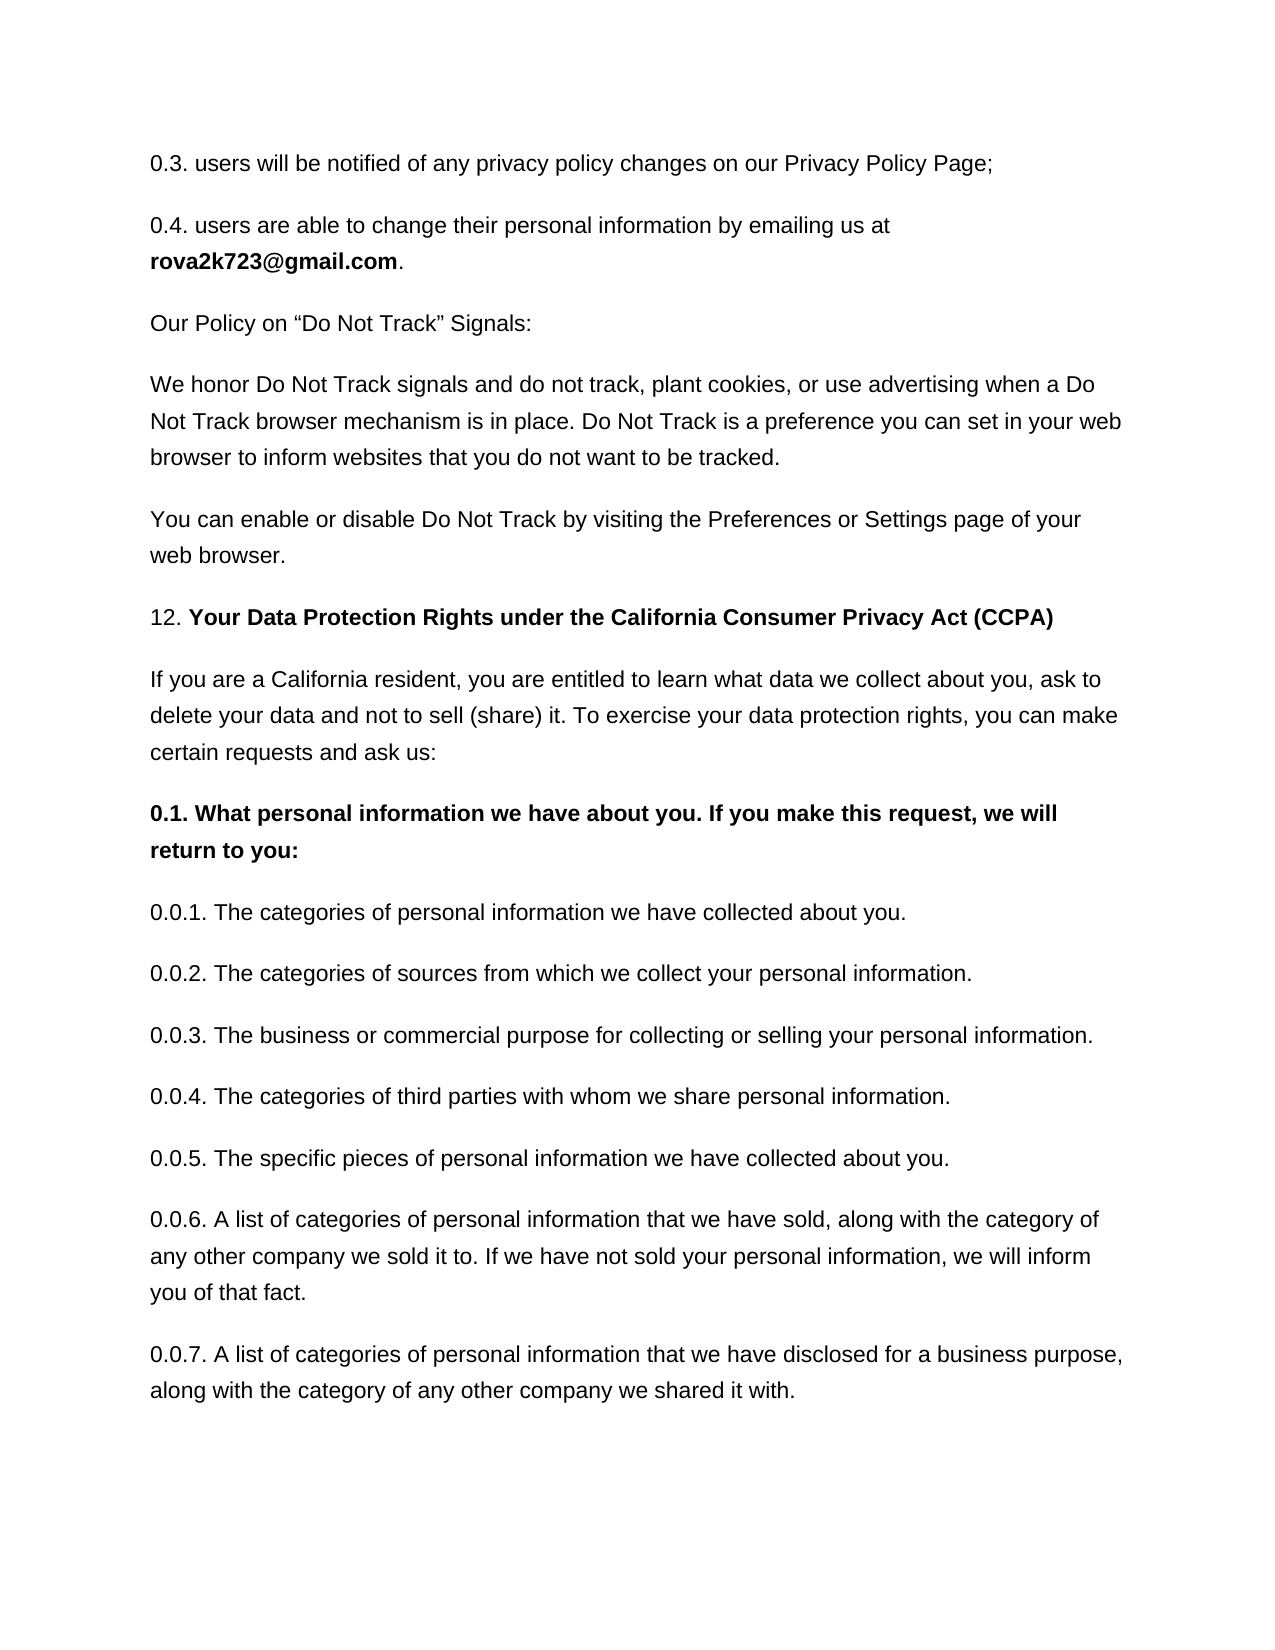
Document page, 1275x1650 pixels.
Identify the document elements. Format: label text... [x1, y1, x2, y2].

text 0.0.4. The categories of third parties with whom we share personal information. [150, 1083, 1125, 1109]
text 0.0.1. The categories of personal information we have collected about you. [150, 898, 1125, 925]
text 0.0.3. The business or commercial purpose for collecting or selling your personal information. [150, 1022, 1125, 1048]
text You can enable or disable Do Not Track by visiting the Preferences or Settings page of your web browser. [150, 506, 1125, 569]
text We honor Do Not Track signals and do not track, plant cookies, or use advertising when a Do Not Track browser mechanism is in place. Do Not Track is a preference you can set in your web browser to inform websites that you do not want to be tracked. [150, 371, 1125, 471]
text 0.0.5. The specific pieces of personal information we have collected about you. [150, 1145, 1125, 1171]
text 0.1. What personal information we have about you. If you make this request, we will return to you: [150, 800, 1125, 863]
text If you are a California resident, you are entitled to learn what data we collect about you, ask to delete your data and not to sell (share) it. To exercise your data protection rights, you can make certain requests and ask us: [150, 666, 1125, 765]
text Our Policy on “Do Not Track” Signals: [150, 310, 1125, 336]
text 12. Your Data Protection Rights under the California Consumer Privacy Act (CCPA) [150, 604, 1125, 630]
text 0.0.7. A list of categories of personal information that we have disclosed for a business purpose, along with the category of any other company we shared it with. [150, 1341, 1125, 1404]
text 0.0.2. The categories of sources from which we collect your personal information. [150, 960, 1125, 986]
text 0.3. users will be notified of any privacy policy changes on our Privacy Policy Page; [150, 150, 1125, 176]
text 0.4. users are able to change their personal information by emailing us at rova2k723@gmail.com. [150, 212, 1125, 274]
text 0.0.6. A list of categories of personal information that we have sold, along with the category of any other company we sold it to. If we have not sold your personal information, we will inform you of that fact. [150, 1206, 1125, 1306]
